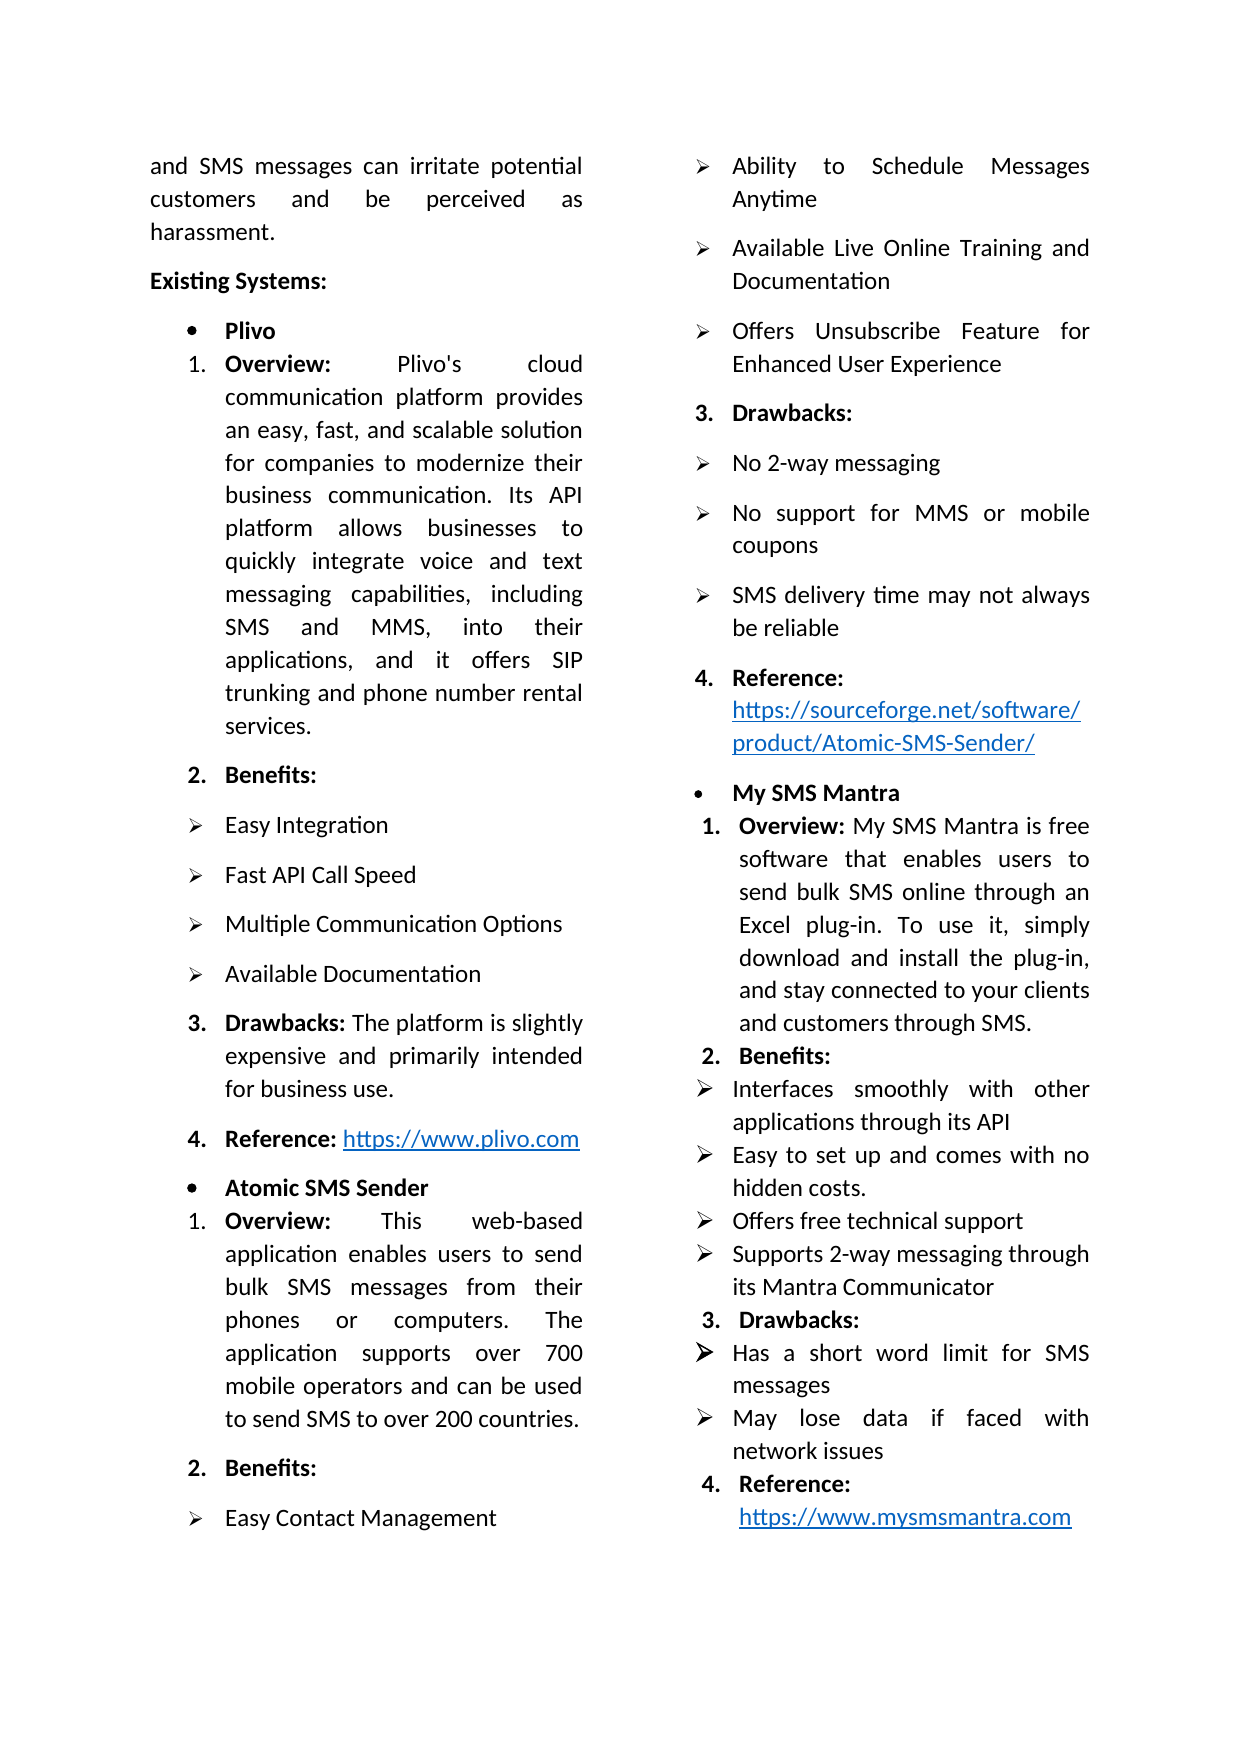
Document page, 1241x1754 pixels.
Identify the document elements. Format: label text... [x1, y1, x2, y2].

list Drawbacks: [701, 1304, 1090, 1334]
list Plivo [187, 315, 583, 346]
list Fast API Call Speed [187, 859, 583, 889]
list Atomic SMS Sender [187, 1172, 583, 1203]
list Reference: https://www.plivo.com [187, 1123, 583, 1153]
list Benefits: [701, 1040, 1090, 1071]
list Easy Integration [187, 809, 583, 840]
list Drawbacks: The platform is slightly expensive and primarily intended for business use. [187, 1007, 583, 1104]
text Existing Systems: [150, 265, 583, 296]
list Benefits: [187, 759, 583, 790]
list Easy to set up and comes with no hidden costs. [695, 1139, 1090, 1203]
list Reference: https://sourceforge.net/software/product/Atomic-SMS-Sender/ [694, 662, 1090, 758]
list Available Documentation [187, 958, 583, 988]
list SMS delivery time may not always be reliable [694, 579, 1090, 643]
list Overview: My SMS Mantra is free software that enables users to send bulk SMS online through an Excel plug-in. To use it, simply download and install the plug-in, and stay connected to your clients and customers through SMS. [701, 810, 1090, 1038]
list Overview: This web-based application enables users to send bulk SMS messages from their phones or computers. The application supports over 700 mobile operators and can be used to send SMS to over 200 countries. [187, 1205, 583, 1433]
list Reference: https://www.mysmsmantra.com [701, 1468, 1090, 1532]
list No support for MMS or mobile coupons [694, 497, 1090, 560]
list Drawbacks: [694, 397, 1090, 428]
list No 2-way messaging [694, 447, 1090, 478]
list Ability to Schedule Messages Anytime [694, 150, 1090, 213]
list Overview: Plivo's cloud communication platform provides an easy, fast, and scalable solution for companies to modernize their business communication. Its API platform allows businesses to quickly integrate voice and text messaging capabilities, including SMS and MMS, into their applications, and it offers SIP trunking and phone number rental services. [187, 348, 583, 741]
list Benefits: [187, 1452, 583, 1483]
list My SMS Mantra [694, 777, 1090, 808]
list Supports 2-way messaging through its Mantra Communicator [695, 1238, 1090, 1301]
list Has a short word limit for SMS messages [695, 1337, 1090, 1400]
list Offers Unsubscribe Feature for Enhanced User Experience [694, 315, 1090, 378]
list Interfaces smoothly with other applications through its API [695, 1073, 1090, 1137]
list Multiple Communication Options [187, 908, 583, 939]
list May lose data if faced with network issues [695, 1402, 1090, 1466]
list Easy Contact Management [187, 1502, 583, 1533]
list Available Live Online Training and Documentation [694, 232, 1090, 296]
list Offers free technical support [695, 1205, 1090, 1236]
